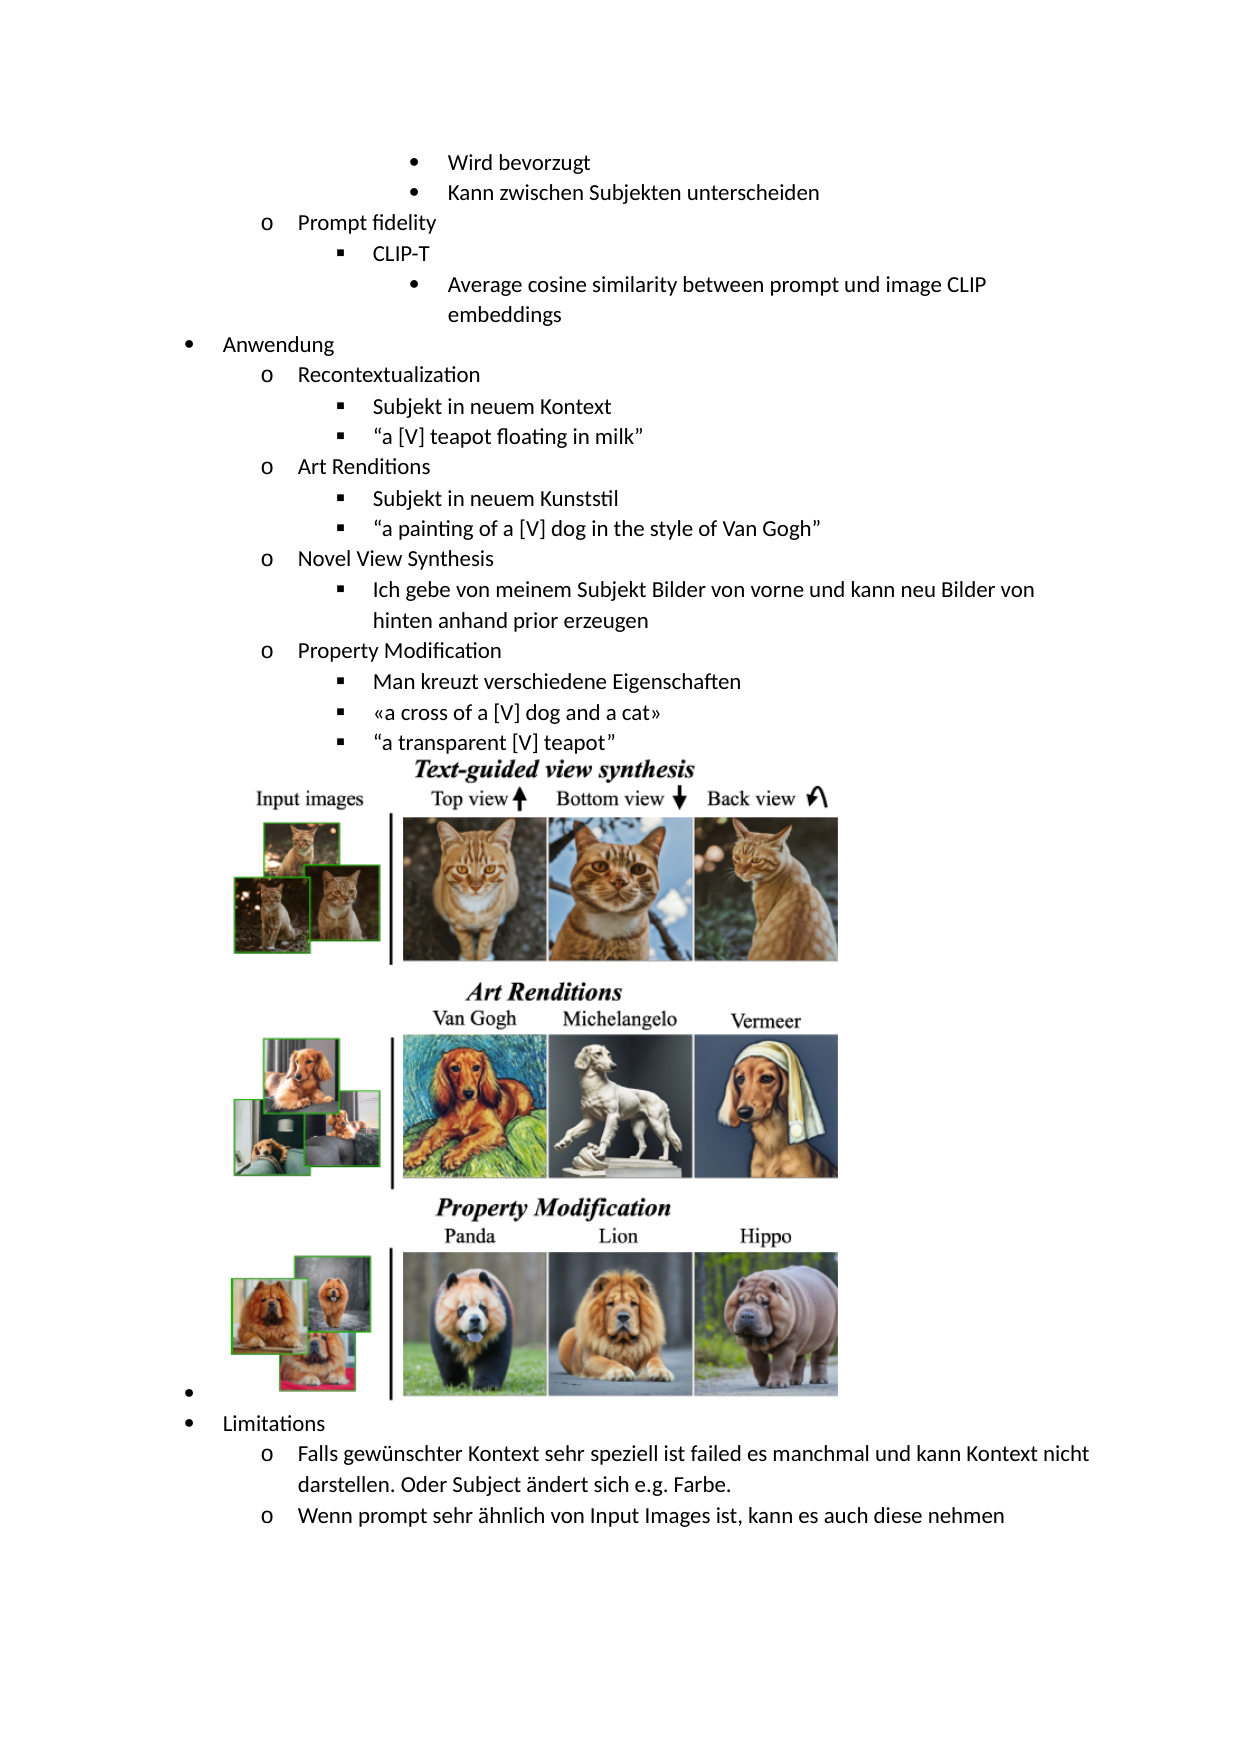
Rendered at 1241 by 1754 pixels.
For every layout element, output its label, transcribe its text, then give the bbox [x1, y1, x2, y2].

picture [222, 758, 857, 1402]
list Art Renditions [260, 452, 1093, 481]
list Wird bevorzugt [410, 148, 1093, 176]
list Subjekt in neuem Kunststil [335, 484, 1093, 512]
list Limitations [185, 1409, 1093, 1437]
list “a [V] teapot floating in milk” [335, 422, 1093, 450]
list Average cosine similarity between prompt und image CLIP embeddings [410, 270, 1093, 328]
list Man kreuzt verschiedene Eigenschaften [335, 667, 1093, 695]
list Kann zwischen Subjekten unterscheiden [410, 178, 1093, 206]
list “a transparent [V] teapot” [335, 728, 1093, 756]
list Subjekt in neuem Kontext [335, 392, 1093, 420]
list CLIP-T [335, 239, 1093, 267]
list «a cross of a [V] dog and a cat» [335, 698, 1093, 726]
list Anwendung [185, 330, 1093, 358]
list Ich gebe von meinem Subjekt Bilder von vorne und kann neu Bilder von hinten anhand prior erzeugen [335, 576, 1093, 634]
list Falls gewünschter Kontext sehr speziell ist failed es manchmal und kann Kontext nicht darstellen. Oder Subject ändert sich e.g. Farbe. [260, 1439, 1093, 1499]
list Novel View Synthesis [260, 544, 1093, 573]
list “a painting of a [V] dog in the style of Van Gogh” [335, 514, 1093, 542]
list Property Modification [260, 636, 1093, 665]
list Wenn prompt sehr ähnlich von Input Images ist, kann es auch diese nehmen [260, 1501, 1093, 1530]
list Prompt fidelity [260, 208, 1093, 237]
list Recontextualization [260, 360, 1093, 389]
